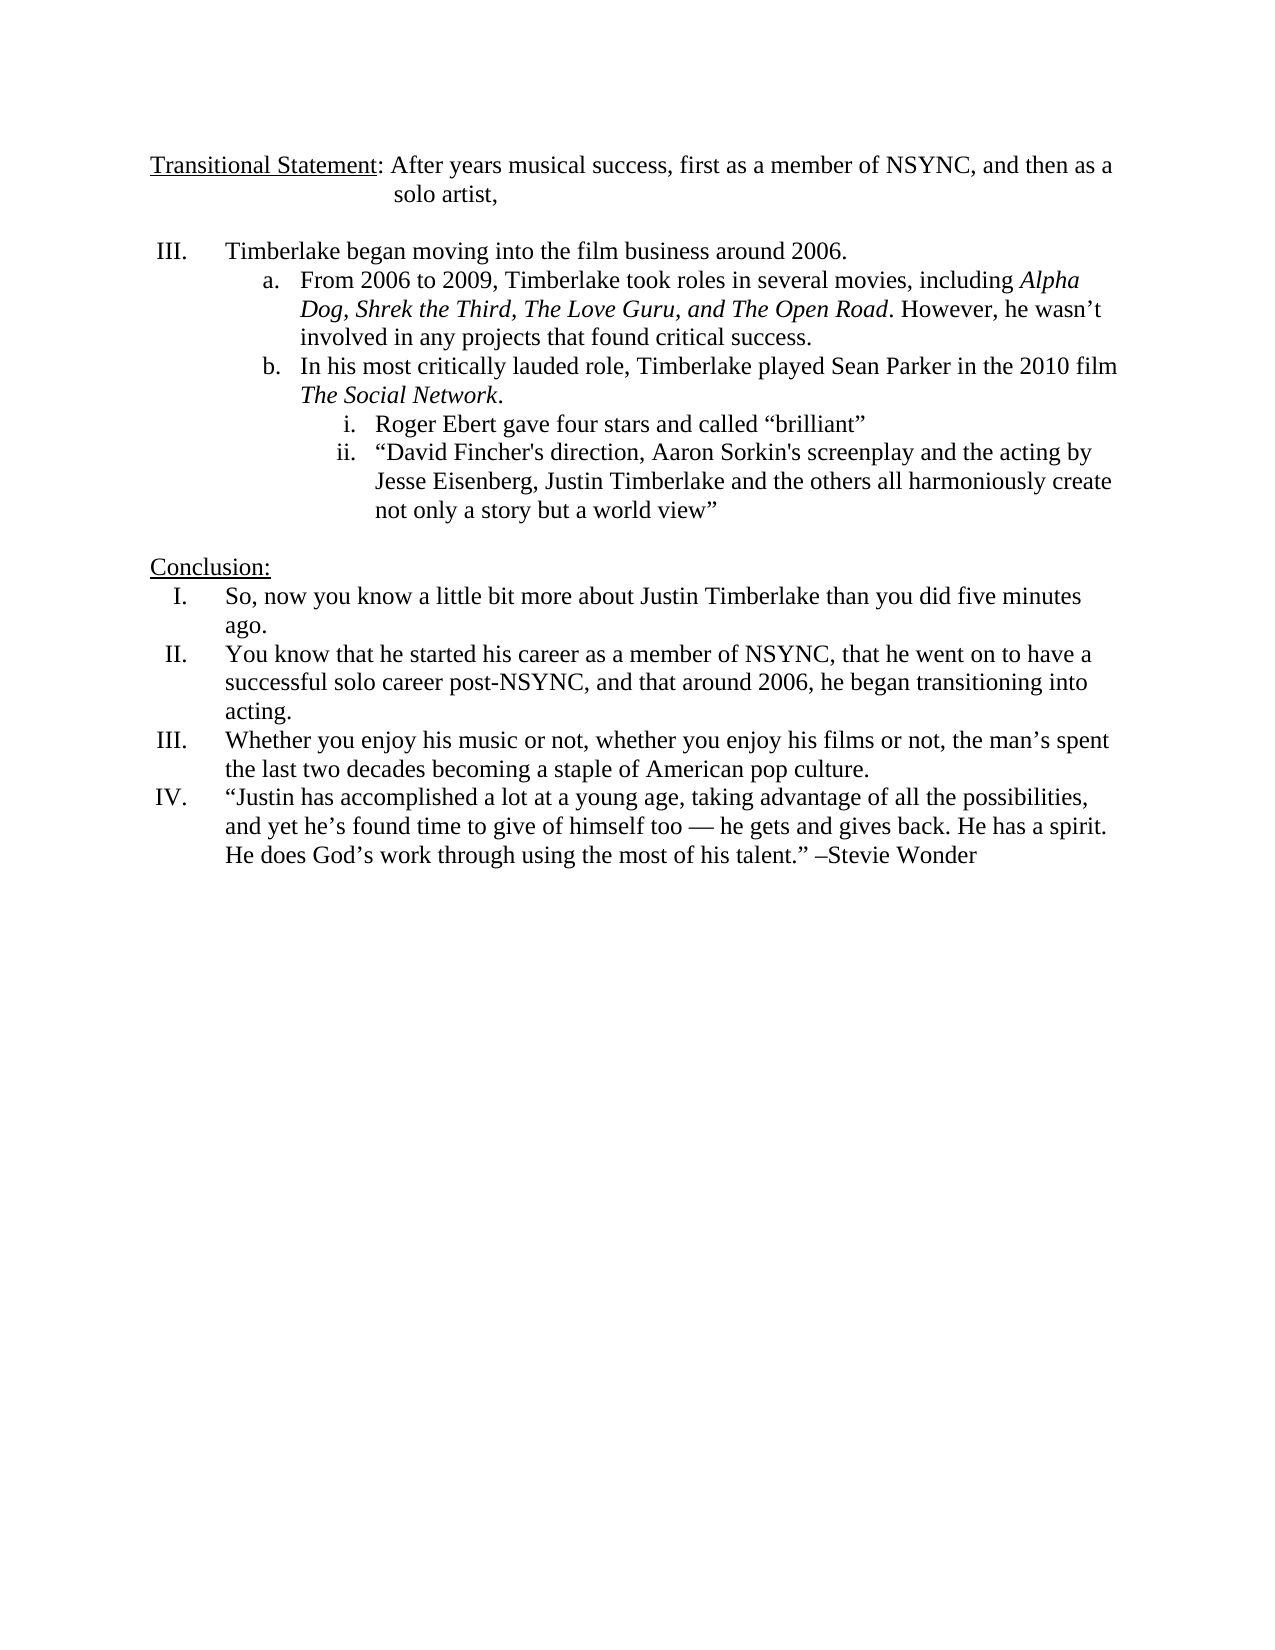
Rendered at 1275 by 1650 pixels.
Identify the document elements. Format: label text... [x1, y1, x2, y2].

list You know that he started his career as a member of NSYNC, that he went on to have a successful solo career post-NSYNC, and that around 2006, he began transitioning into acting. [187, 639, 1125, 725]
text Conclusion: [150, 552, 1125, 581]
list Timberlake began moving into the film business around 2006. [187, 236, 1125, 265]
list “David Fincher's direction, Aaron Sorkin's screenplay and the acting by Jesse Eisenberg, Justin Timberlake and the others all harmoniously create not only a story but a world view” [356, 437, 1125, 524]
list In his most critically lauded role, Timberlake played Sean Parker in the 2010 film The Social Network. [262, 351, 1125, 409]
list So, now you know a little bit more about Justin Timberlake than you did five minutes ago. [187, 581, 1125, 639]
text solo artist, [375, 179, 1125, 207]
list Whether you enjoy his music or not, whether you enjoy his films or not, the man’s spent the last two decades becoming a staple of American pop culture. [187, 725, 1125, 782]
list “Justin has accomplished a lot at a young age, taking advantage of all the possibilities, and yet he’s found time to give of himself too — he gets and gives back. He has a spirit. He does God’s work through using the most of his talent.” –Stevie Wonder [187, 782, 1125, 869]
list Roger Ebert gave four stars and called “brilliant” [356, 409, 1125, 437]
list From 2006 to 2009, Timberlake took roles in several movies, including Alpha Dog, Shrek the Third, The Love Guru, and The Open Road. However, he wasn’t involved in any projects that found critical success. [262, 265, 1125, 351]
text Transitional Statement: After years musical success, first as a member of NSYNC, and then as a [150, 150, 1125, 179]
